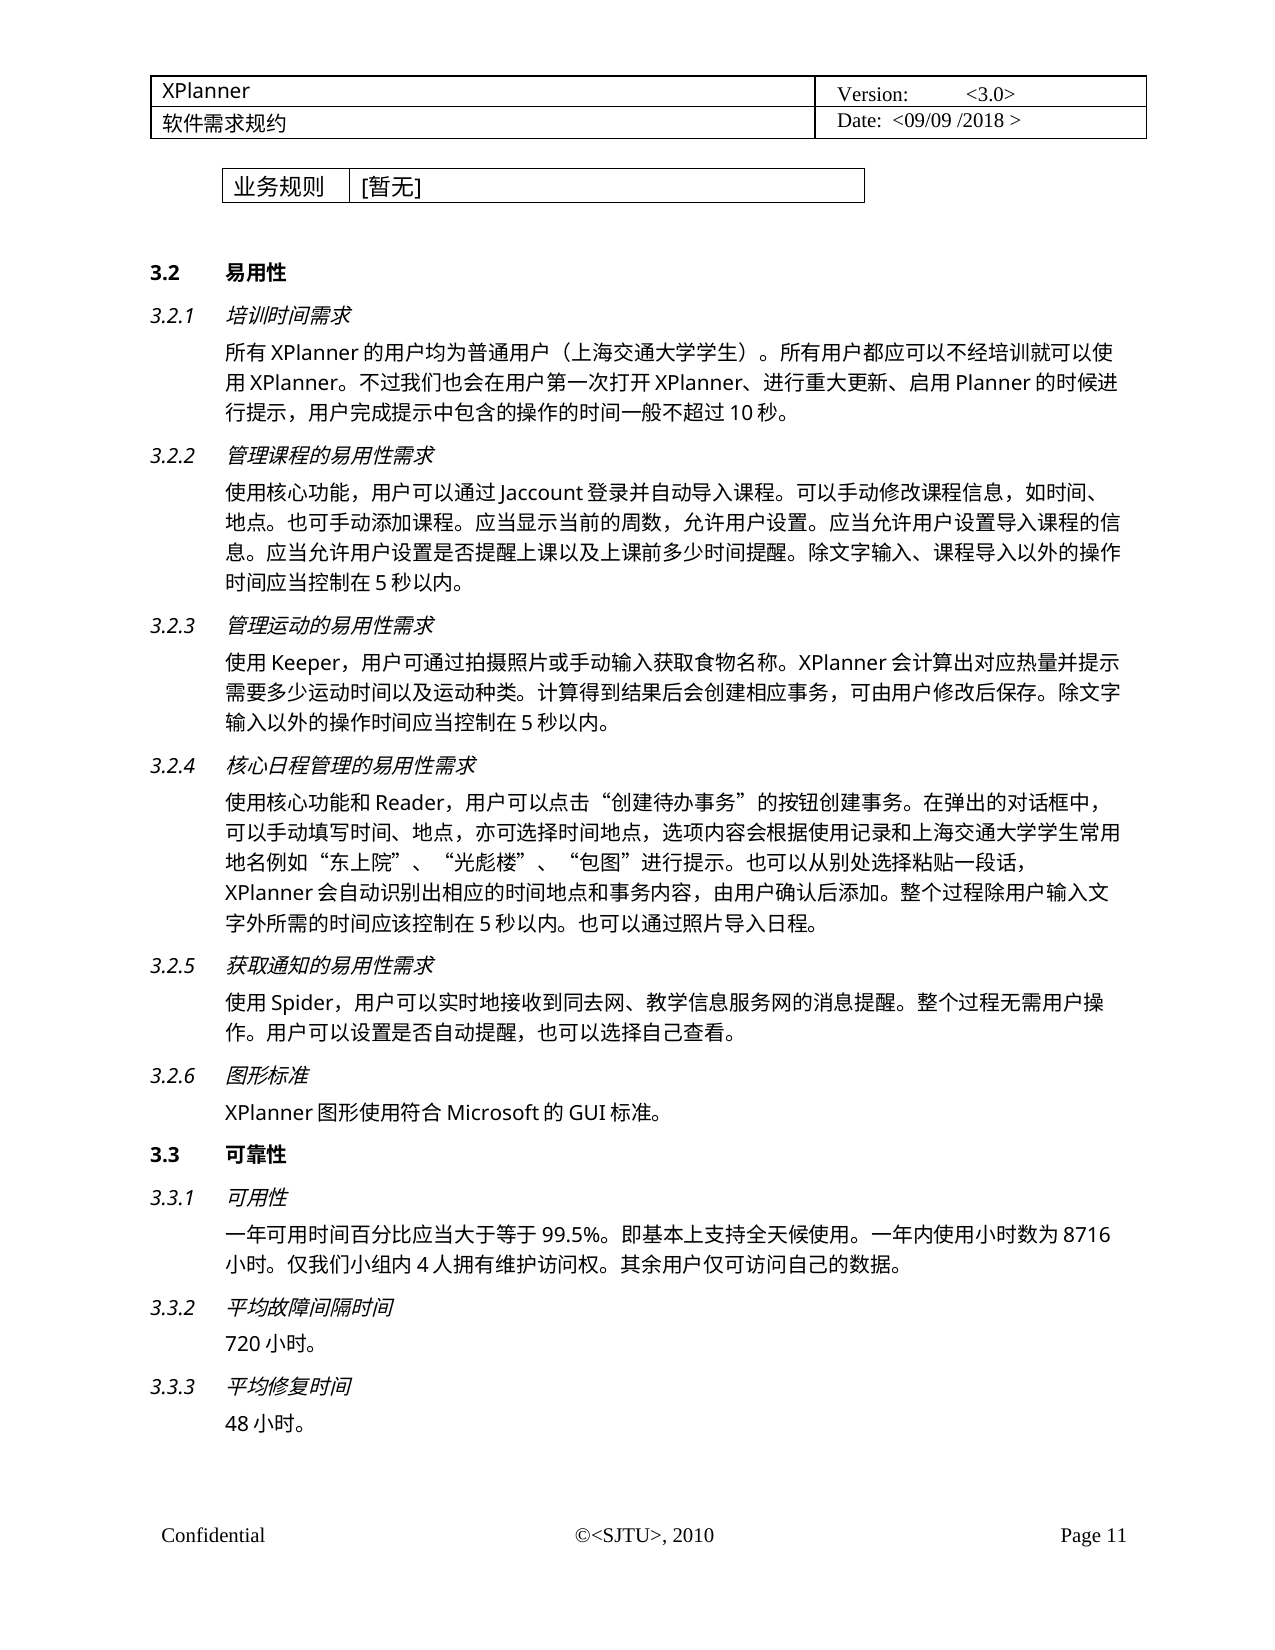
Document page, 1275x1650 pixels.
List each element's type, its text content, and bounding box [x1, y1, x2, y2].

text XPlanner图形使用符合Microsoft的GUI标准。 [225, 1096, 1125, 1126]
subtitle 易用性 [150, 256, 1125, 287]
subtitle 可靠性 [150, 1138, 1125, 1169]
text 所有XPlanner的用户均为普通用户（上海交通大学学生）。所有用户都应可以不经培训就可以使用XPlanner。不过我们也会在用户第一次打开XPlanner、进行重大更新、启用Planner的时候进行提示，用户完成提示中包含的操作的时间一般不超过10秒。 [225, 336, 1125, 427]
subtitle 平均故障间隔时间 [150, 1291, 1125, 1321]
subtitle 核心日程管理的易用性需求 [150, 749, 1125, 779]
subtitle 管理课程的易用性需求 [150, 439, 1125, 469]
text 使用核心功能和Reader，用户可以点击“创建待办事务”的按钮创建事务。在弹出的对话框中，可以手动填写时间、地点，亦可选择时间地点，选项内容会根据使用记录和上海交通大学学生常用地名例如“东上院”、“光彪楼”、“包图”进行提示。也可以从别处选择粘贴一段话，XPlanner会自动识别出相应的时间地点和事务内容，由用户确认后添加。整个过程除用户输入文字外所需的时间应该控制在5秒以内。也可以通过照片导入日程。 [225, 786, 1125, 937]
text 一年可用时间百分比应当大于等于99.5%。即基本上支持全天候使用。一年内使用小时数为8716小时。仅我们小组内4人拥有维护访问权。其余用户仅可访问自己的数据。 [225, 1218, 1125, 1278]
text 48小时。 [225, 1407, 1125, 1437]
subtitle 平均修复时间 [150, 1370, 1125, 1401]
table_cell 业务规则 [223, 169, 349, 202]
text 使用核心功能，用户可以通过Jaccount登录并自动导入课程。可以手动修改课程信息，如时间、地点。也可手动添加课程。应当显示当前的周数，允许用户设置。应当允许用户设置导入课程的信息。应当允许用户设置是否提醒上课以及上课前多少时间提醒。除文字输入、课程导入以外的操作时间应当控制在5秒以内。 [225, 476, 1125, 597]
text 使用Spider，用户可以实时地接收到同去网、教学信息服务网的消息提醒。整个过程无需用户操作。用户可以设置是否自动提醒，也可以选择自己查看。 [225, 986, 1125, 1047]
subtitle 管理运动的易用性需求 [150, 609, 1125, 639]
subtitle 培训时间需求 [150, 299, 1125, 329]
table_cell [暂无] [350, 169, 864, 202]
text 使用Keeper，用户可通过拍摄照片或手动输入获取食物名称。XPlanner会计算出对应热量并提示需要多少运动时间以及运动种类。计算得到结果后会创建相应事务，可由用户修改后保存。除文字输入以外的操作时间应当控制在5秒以内。 [225, 646, 1125, 737]
subtitle 图形标准 [150, 1059, 1125, 1089]
subtitle 可用性 [150, 1181, 1125, 1212]
subtitle 获取通知的易用性需求 [150, 949, 1125, 980]
text 720小时。 [225, 1328, 1125, 1358]
